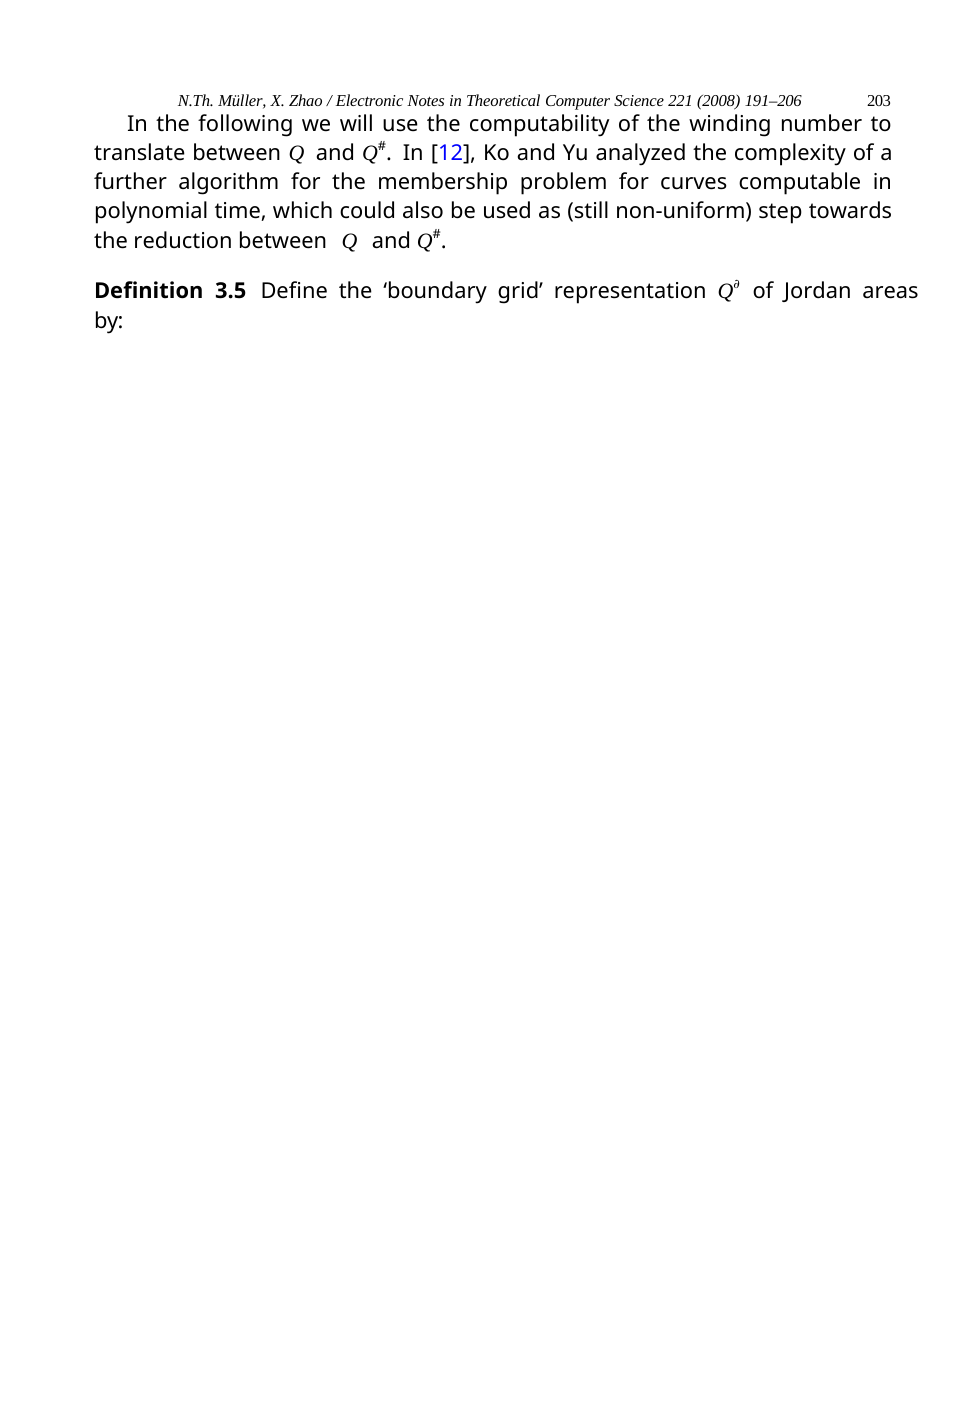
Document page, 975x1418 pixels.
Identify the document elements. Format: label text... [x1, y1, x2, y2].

text In the following we will use the computability of the winding number to translate between Q and Q#. In [12], Ko and Yu analyzed the complexity of a further algorithm for the membership problem for curves computable in polynomial time, which could also be used as (still non-uniform) step towards the reduction between Q and Q#. [94, 108, 893, 254]
text Definition 3.5 Define the ‘boundary grid’ representation Q∂ of Jordan areas by: [94, 275, 919, 335]
